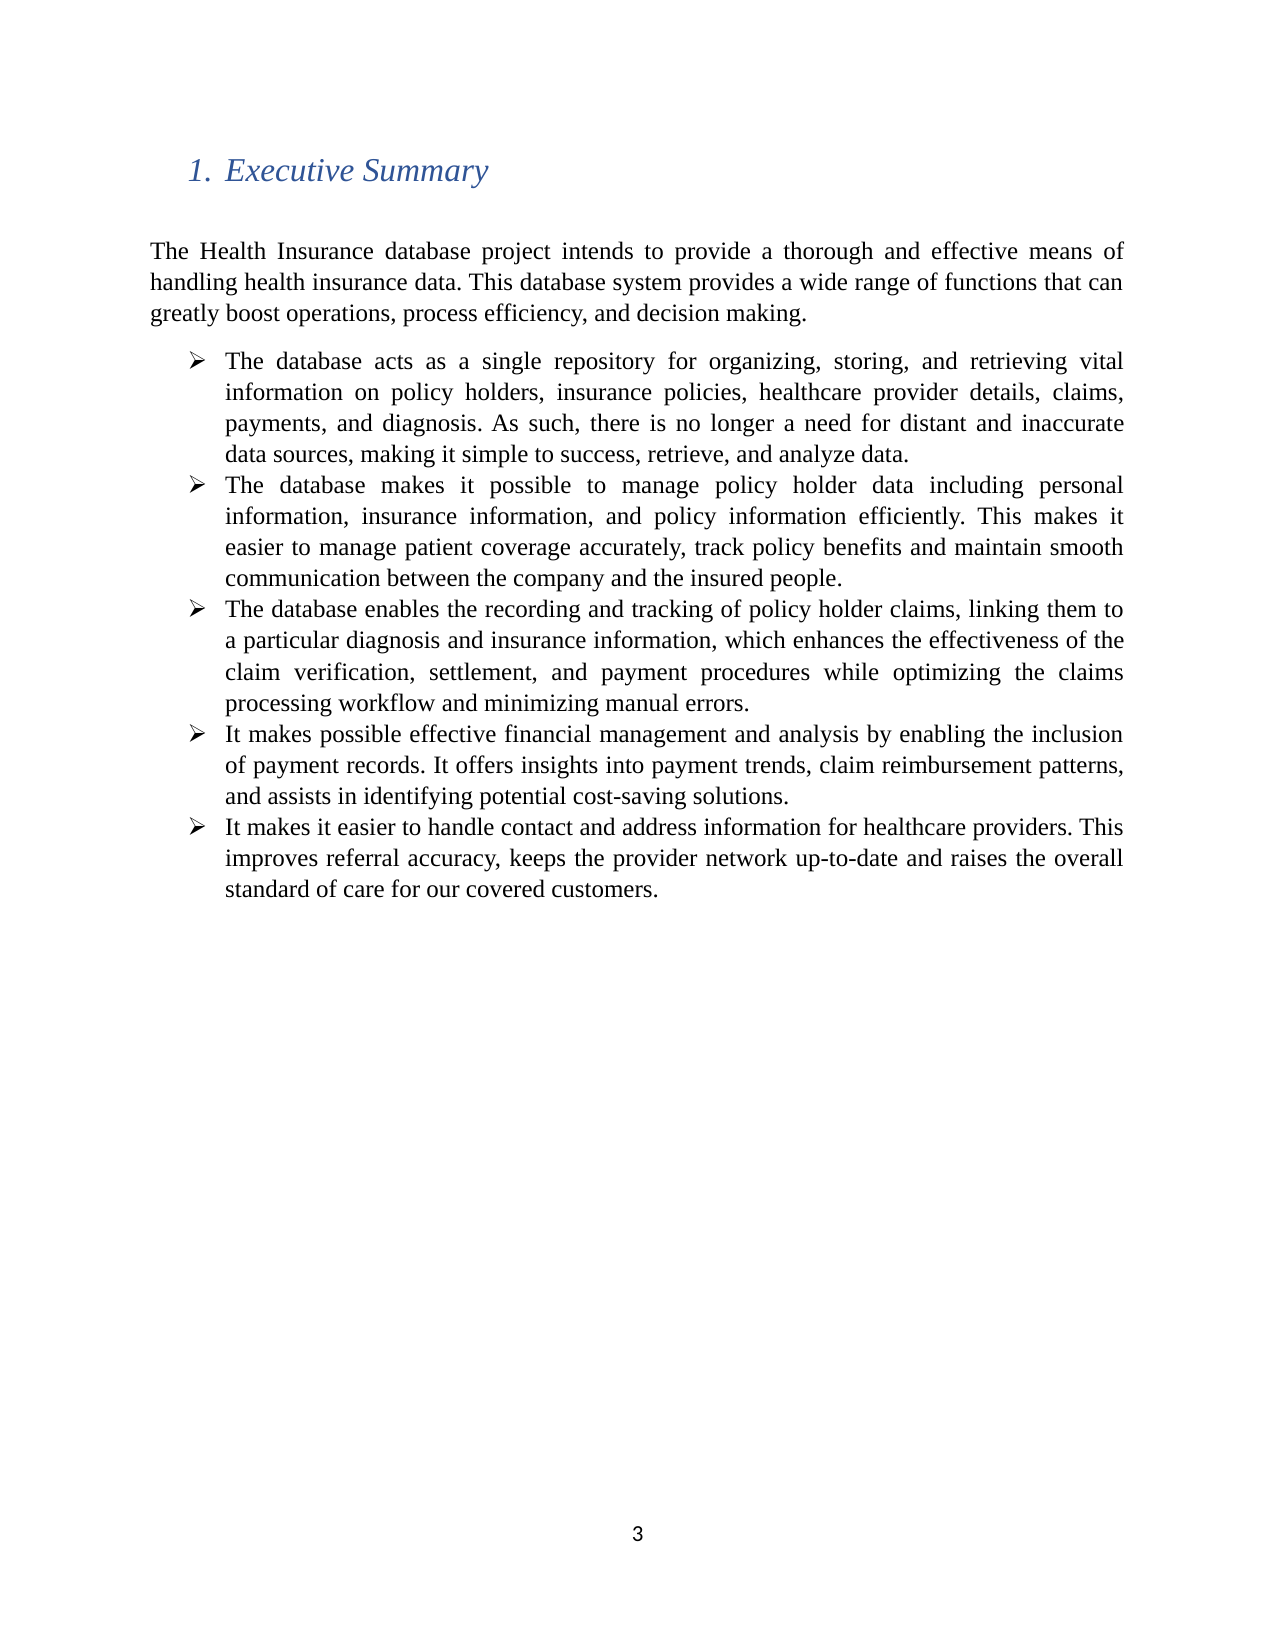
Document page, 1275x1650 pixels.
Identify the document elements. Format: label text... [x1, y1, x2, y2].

subtitle Executive Summary [187, 150, 1125, 188]
list The database makes it possible to manage policy holder data including personal information, insurance information, and policy information efficiently. This makes it easier to manage patient coverage accurately, track policy benefits and maintain smooth communication between the company and the insured people. [187, 470, 1125, 592]
text The Health Insurance database project intends to provide a thorough and effective means of handling health insurance data. This database system provides a wide range of functions that can greatly boost operations, process efficiency, and decision making. [150, 236, 1125, 327]
list It makes it easier to handle contact and address information for healthcare providers. This improves referral accuracy, keeps the provider network up-to-date and raises the overall standard of care for our covered customers. [187, 812, 1125, 903]
list It makes possible effective financial management and analysis by enabling the inclusion of payment records. It offers insights into payment trends, claim reimbursement patterns, and assists in identifying potential cost-saving solutions. [187, 719, 1125, 809]
list The database enables the recording and tracking of policy holder claims, linking them to a particular diagnosis and insurance information, which enhances the effectiveness of the claim verification, settlement, and payment procedures while optimizing the claims processing workflow and minimizing manual errors. [187, 594, 1125, 716]
list The database acts as a single repository for organizing, storing, and retrieving vital information on policy holders, insurance policies, healthcare provider details, claims, payments, and diagnosis. As such, there is no longer a need for distant and inaccurate data sources, making it simple to success, retrieve, and analyze data. [187, 346, 1125, 468]
